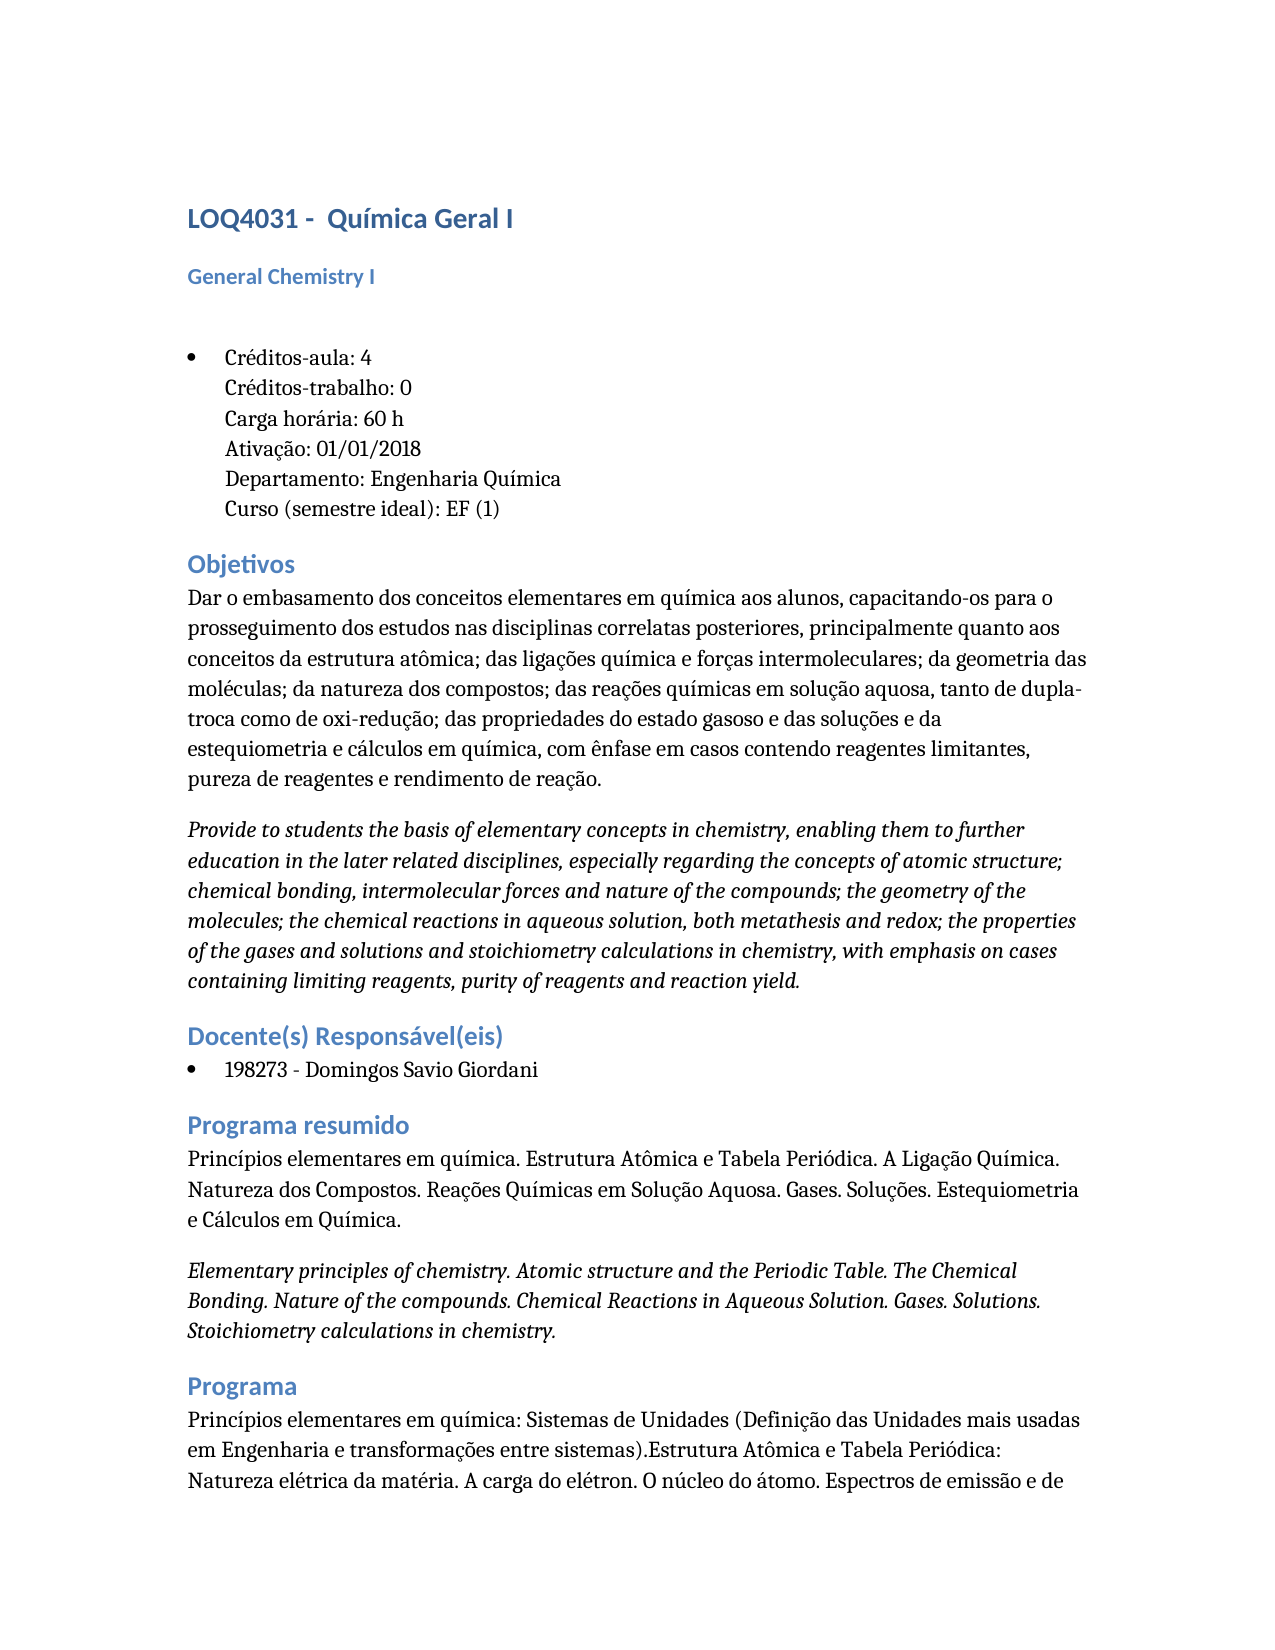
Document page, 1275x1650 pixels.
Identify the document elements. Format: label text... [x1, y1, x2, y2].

subtitle Programa [187, 1369, 1087, 1402]
text Provide to students the basis of elementary concepts in chemistry, enabling them to further education in the later related disciplines, especially regarding the concepts of atomic structure; chemical bonding, intermolecular forces and nature of the compounds; the geometry of the molecules; the chemical reactions in aqueous solution, both metathesis and redox; the properties of the gases and solutions and stoichiometry calculations in chemistry, with emphasis on cases containing limiting reagents, purity of reagents and reaction yield. [187, 817, 1087, 995]
subtitle General Chemistry I [187, 262, 1087, 290]
text Elementary principles of chemistry. Atomic structure and the Periodic Table. The Chemical Bonding. Nature of the compounds. Chemical Reactions in Aqueous Solution. Gases. Solutions. Stoichiometry calculations in chemistry. [187, 1258, 1087, 1344]
text Dar o embasamento dos conceitos elementares em química aos alunos, capacitando-os para o prosseguimento dos estudos nas disciplinas correlatas posteriores, principalmente quanto aos conceitos da estrutura atômica; das ligações química e forças intermoleculares; da geometria das moléculas; da natureza dos compostos; das reações químicas em solução aquosa, tanto de dupla-troca como de oxi-redução; das propriedades do estado gasoso e das soluções e da estequiometria e cálculos em química, com ênfase em casos contendo reagentes limitantes, pureza de reagentes e rendimento de reação. [187, 585, 1087, 793]
subtitle LOQ4031 - Química Geral I [187, 200, 1087, 236]
subtitle Objetivos [187, 547, 1087, 580]
subtitle Docente(s) Responsável(eis) [187, 1019, 1087, 1052]
subtitle Programa resumido [187, 1108, 1087, 1141]
text Princípios elementares em química. Estrutura Atômica e Tabela Periódica. A Ligação Química. Natureza dos Compostos. Reações Químicas em Solução Aquosa. Gases. Soluções. Estequiometria e Cálculos em Química. [187, 1146, 1087, 1233]
list 198273 - Domingos Savio Giordani [187, 1057, 1087, 1084]
list Créditos-aula: 4 Créditos-trabalho: 0 Carga horária: 60 h Ativação: 01/01/2018 Departamento: Engenharia Química Curso (semestre ideal): EF (1) [187, 345, 1087, 522]
